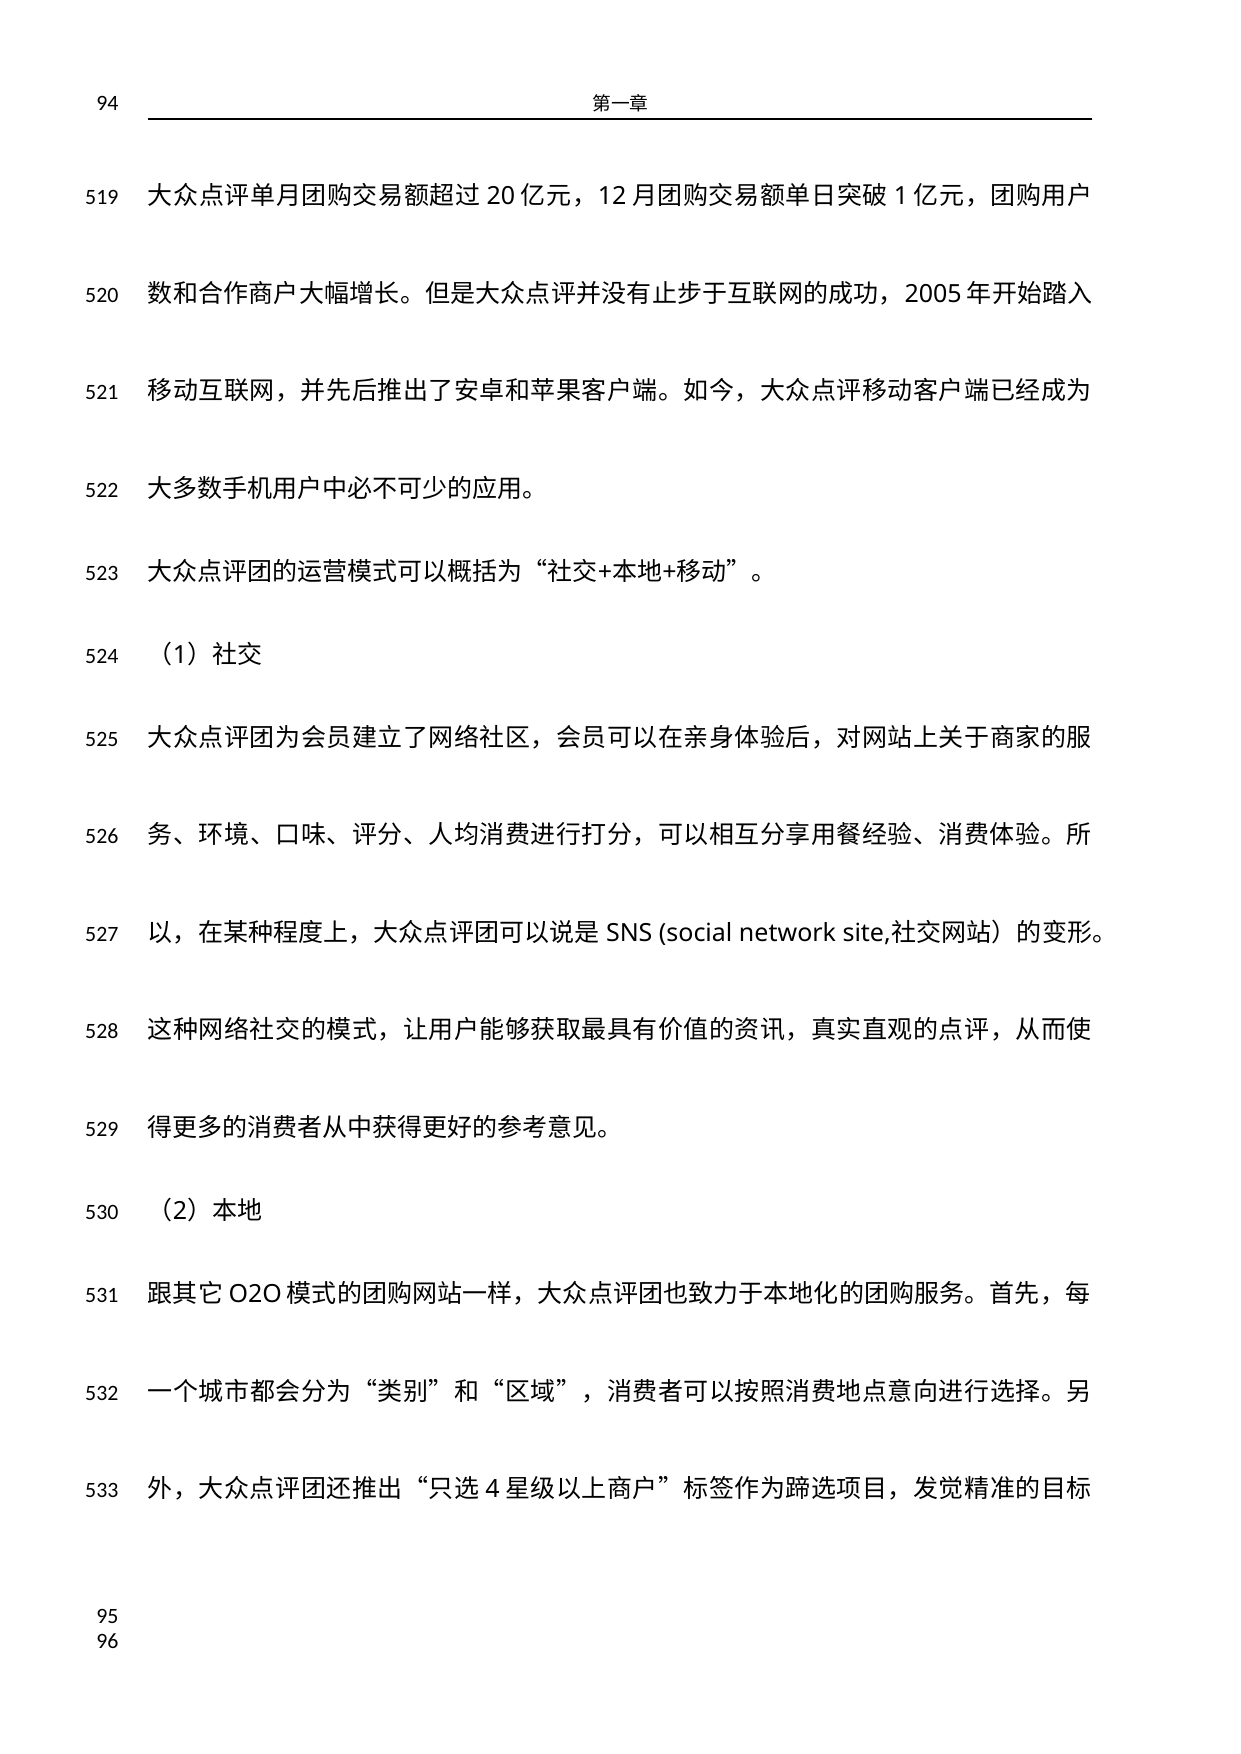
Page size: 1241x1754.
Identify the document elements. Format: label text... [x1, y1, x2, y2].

text 大众点评团的运营模式可以概括为“社交+本地+移动”。 [148, 537, 1092, 602]
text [148, 161, 1092, 519]
text 大众点评团为会员建立了网络社区，会员可以在亲身体验后，对网站上关于商家的服务、环境、口味、评分、人均消费进行打分，可以相互分享用餐经验、消费体验。所以，在某种程度上，大众点评团可以说是SNS (social network site,社交网站）的变形。这种网络社交的模式，让用户能够获取最具有价值的资讯，真实直观的点评，从而使得更多的消费者从中获得更好的参考意见。 [148, 703, 1092, 1158]
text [148, 1259, 1092, 1519]
text （1）社交 [148, 620, 1092, 685]
text （2）本地 [148, 1176, 1092, 1241]
